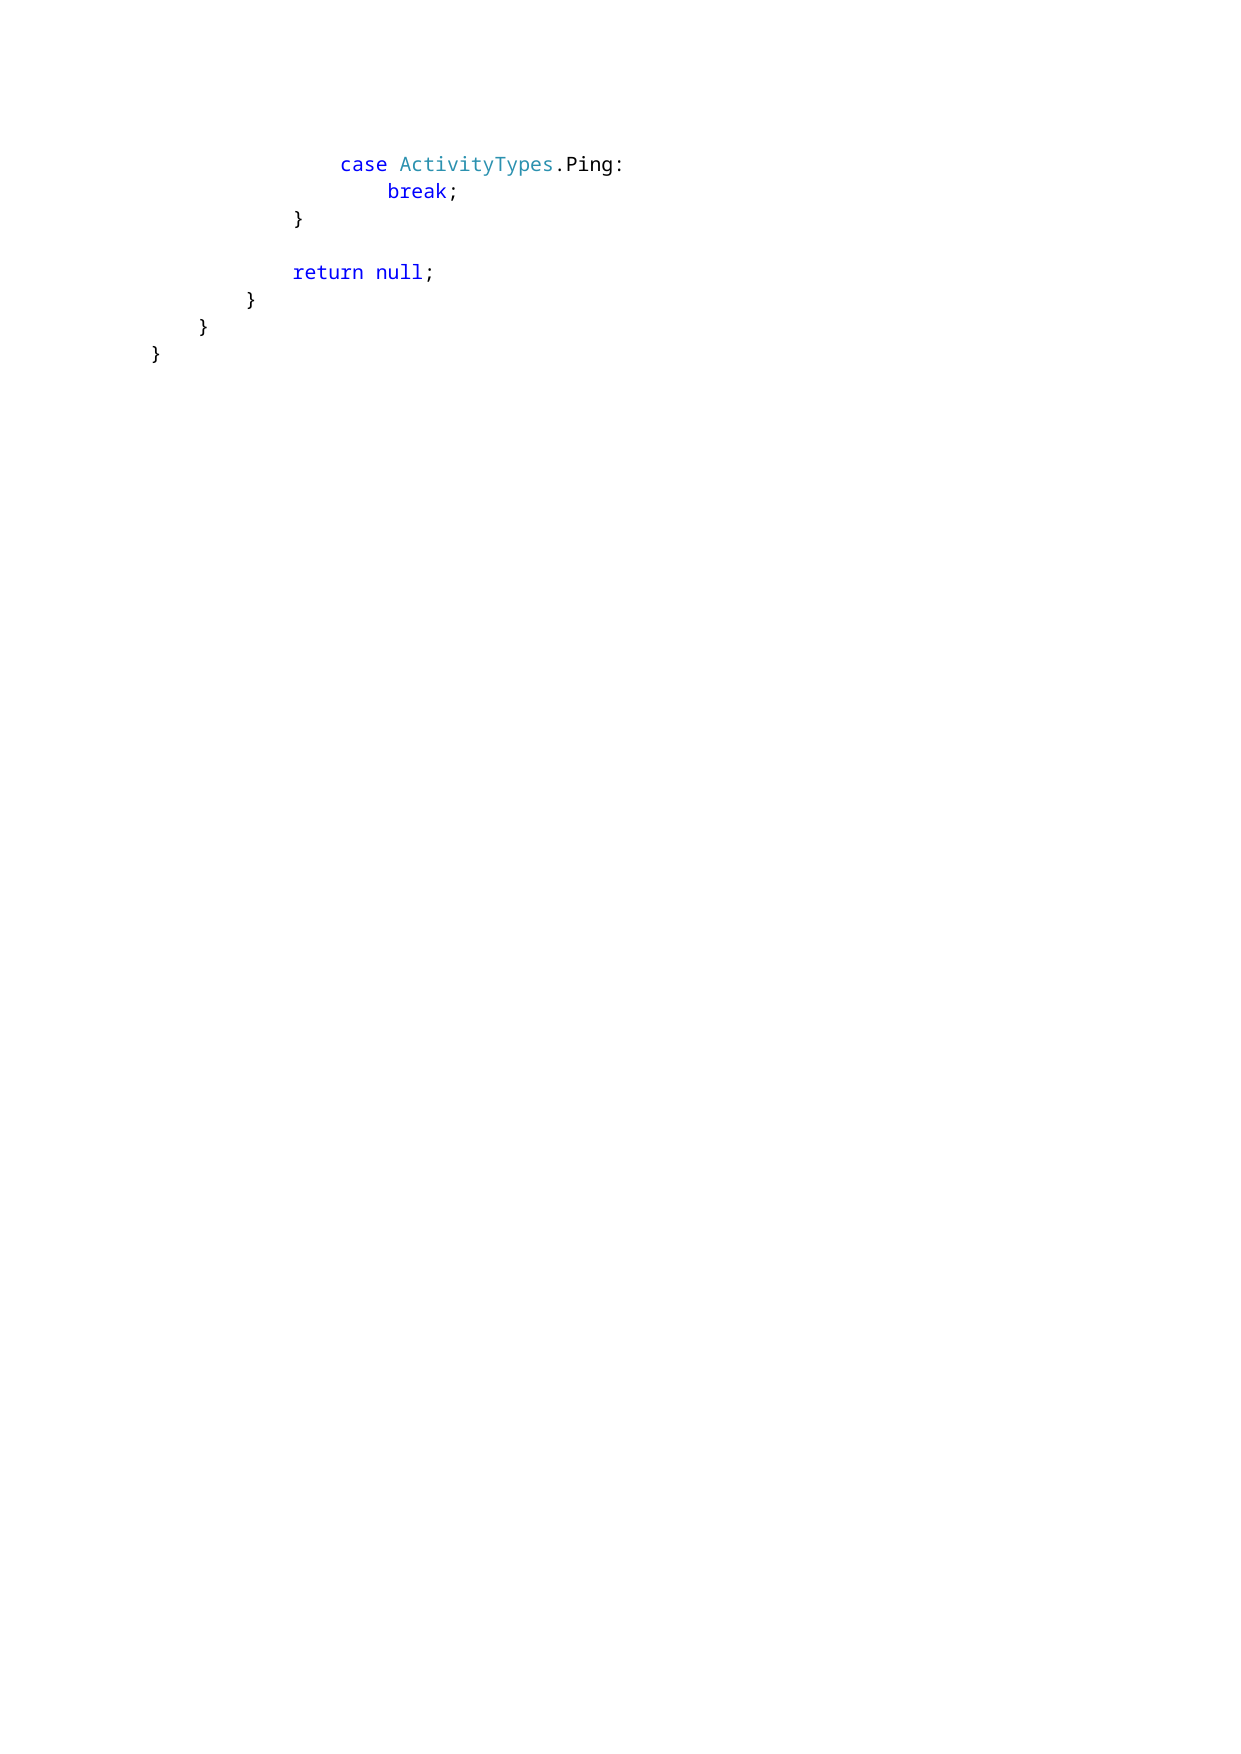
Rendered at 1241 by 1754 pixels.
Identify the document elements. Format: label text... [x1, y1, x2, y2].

text break; [150, 177, 1090, 204]
text return null; [150, 258, 1090, 285]
text } [150, 285, 1090, 312]
text } [150, 204, 1090, 231]
text case ActivityTypes.Ping: [150, 150, 1090, 177]
text } [150, 339, 1090, 366]
text } [150, 312, 1090, 339]
